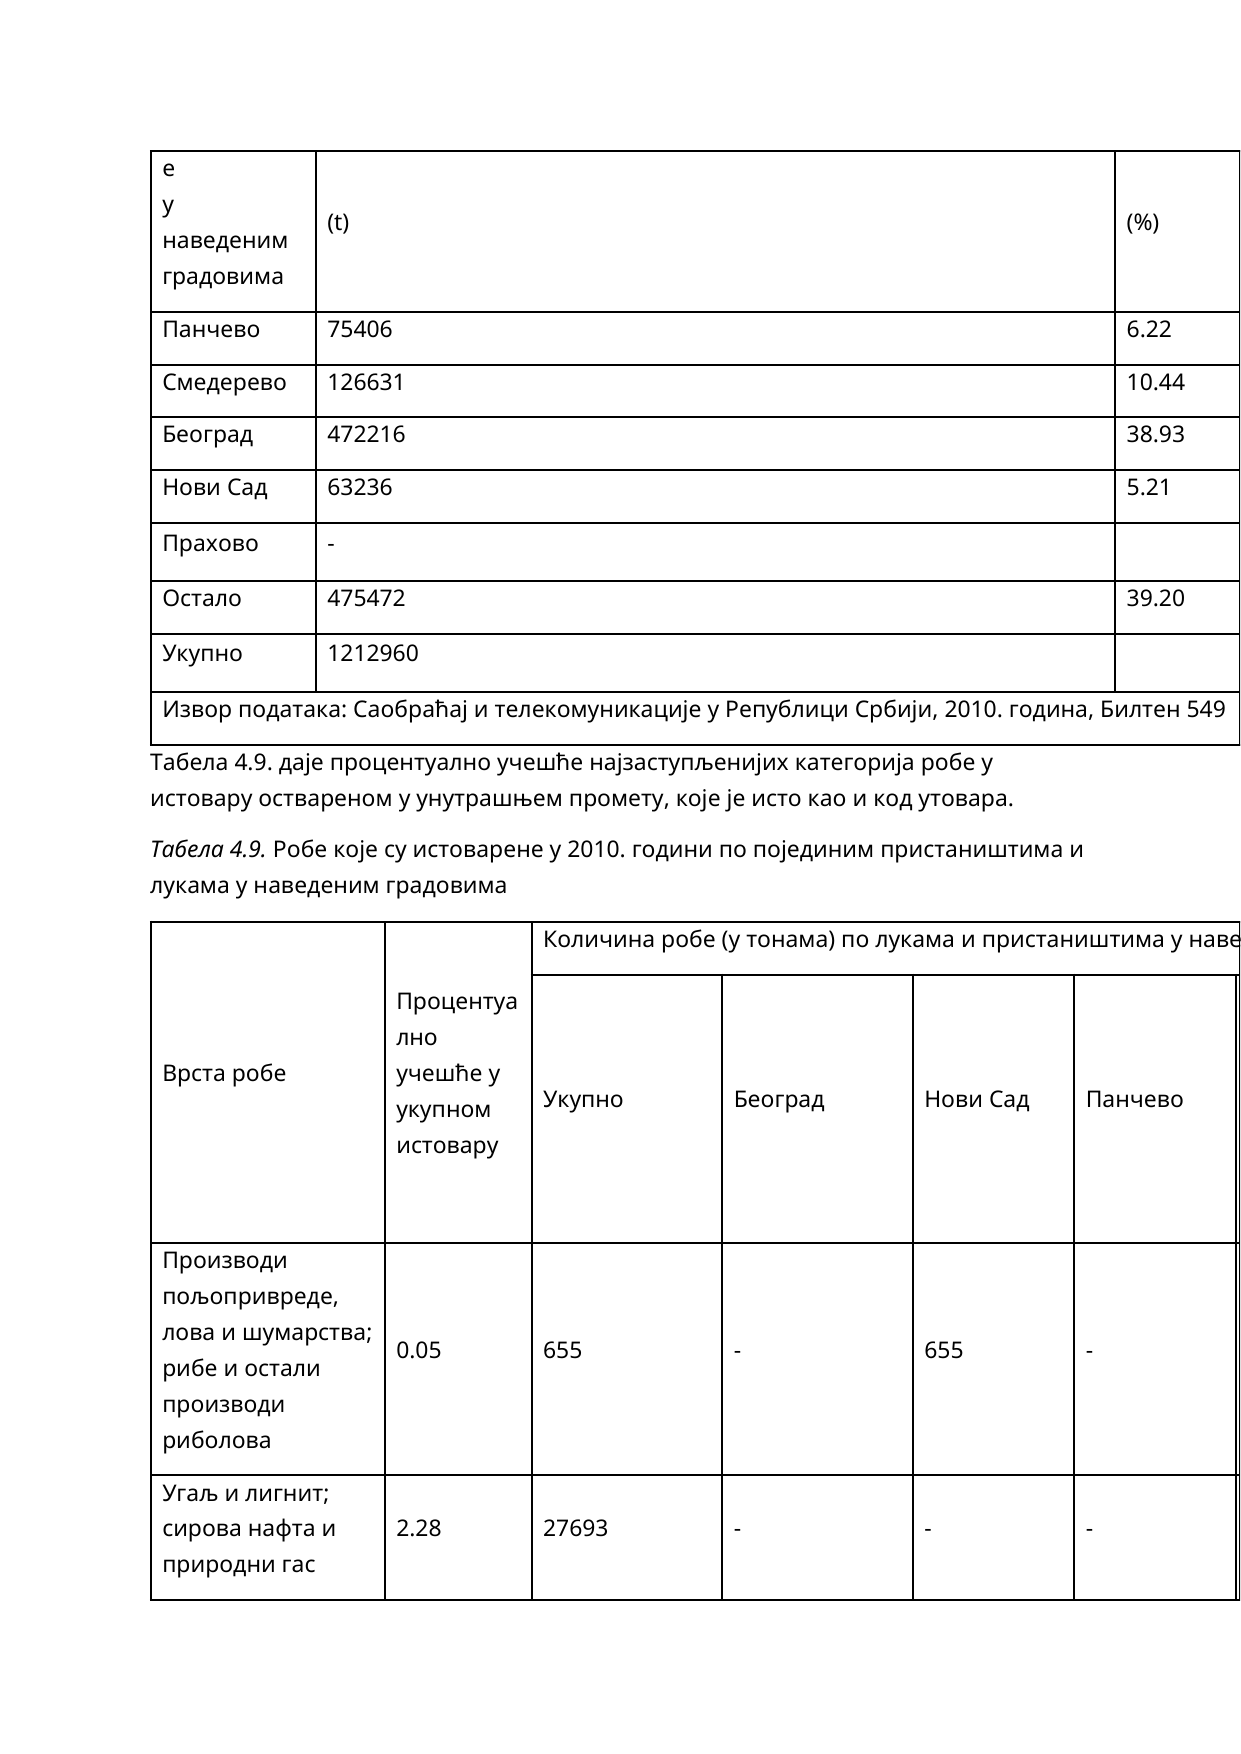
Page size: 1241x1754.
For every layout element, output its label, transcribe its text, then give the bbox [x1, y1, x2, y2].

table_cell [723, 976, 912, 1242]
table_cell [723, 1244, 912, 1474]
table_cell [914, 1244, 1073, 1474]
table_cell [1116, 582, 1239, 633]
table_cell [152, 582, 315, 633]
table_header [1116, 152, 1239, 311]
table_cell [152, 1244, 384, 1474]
text Табела 4.9. даје процентуално учешће најзаступљенијих категорија робе у истовару оствареном у унутрашњем промету, које је исто као и код утовара. [150, 746, 1090, 813]
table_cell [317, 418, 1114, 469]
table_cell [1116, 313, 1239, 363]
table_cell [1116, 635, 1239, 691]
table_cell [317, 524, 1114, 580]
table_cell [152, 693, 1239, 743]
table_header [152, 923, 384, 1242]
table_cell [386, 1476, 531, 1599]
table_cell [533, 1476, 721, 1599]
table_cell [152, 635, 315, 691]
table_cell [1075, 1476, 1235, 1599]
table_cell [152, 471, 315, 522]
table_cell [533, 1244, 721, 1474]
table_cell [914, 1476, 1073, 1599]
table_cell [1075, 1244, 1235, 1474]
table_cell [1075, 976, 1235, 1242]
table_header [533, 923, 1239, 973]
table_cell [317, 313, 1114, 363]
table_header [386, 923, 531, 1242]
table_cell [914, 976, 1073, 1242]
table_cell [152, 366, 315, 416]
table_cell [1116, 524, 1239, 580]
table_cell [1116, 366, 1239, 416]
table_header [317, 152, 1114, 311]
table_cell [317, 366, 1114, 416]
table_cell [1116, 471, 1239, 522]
text Табела 4.9. Робе које су истоварене у 2010. години по појединим пристаништима и лукама у наведеним градовима [150, 833, 1090, 900]
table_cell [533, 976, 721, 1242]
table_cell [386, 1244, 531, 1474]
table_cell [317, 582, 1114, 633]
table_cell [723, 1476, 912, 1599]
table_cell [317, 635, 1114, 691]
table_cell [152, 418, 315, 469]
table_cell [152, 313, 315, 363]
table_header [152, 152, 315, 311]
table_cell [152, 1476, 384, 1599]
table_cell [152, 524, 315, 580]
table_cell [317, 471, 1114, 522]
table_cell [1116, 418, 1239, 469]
